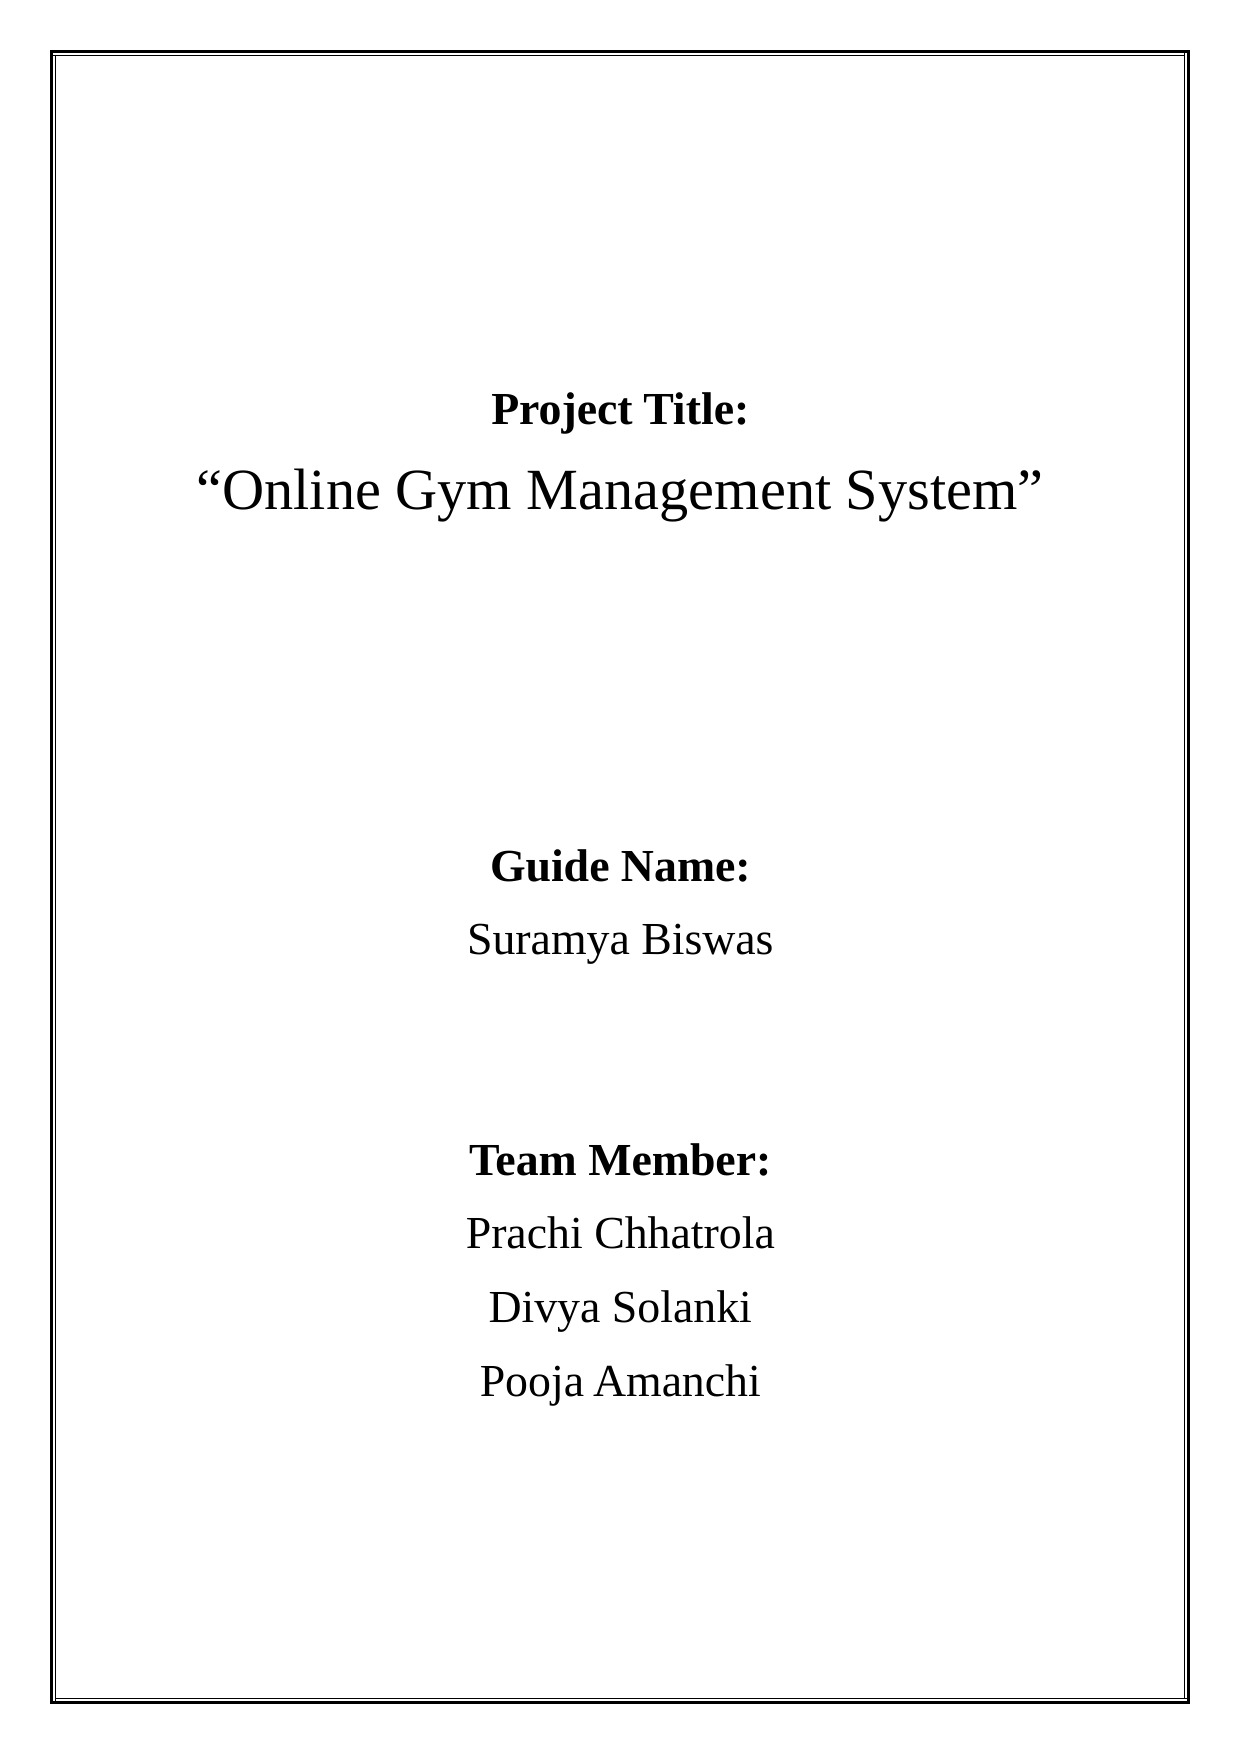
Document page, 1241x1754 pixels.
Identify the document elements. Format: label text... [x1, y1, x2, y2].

text Project Title: [150, 382, 1090, 434]
text “Online Gym Management System” [150, 455, 1090, 522]
text Prachi Chhatrola [150, 1206, 1090, 1259]
text Suramya Biswas [150, 912, 1090, 964]
text Team Member: [150, 1132, 1090, 1185]
text Divya Solanki [150, 1279, 1090, 1332]
text Guide Name: [150, 838, 1090, 891]
text Pooja Amanchi [150, 1353, 1090, 1406]
